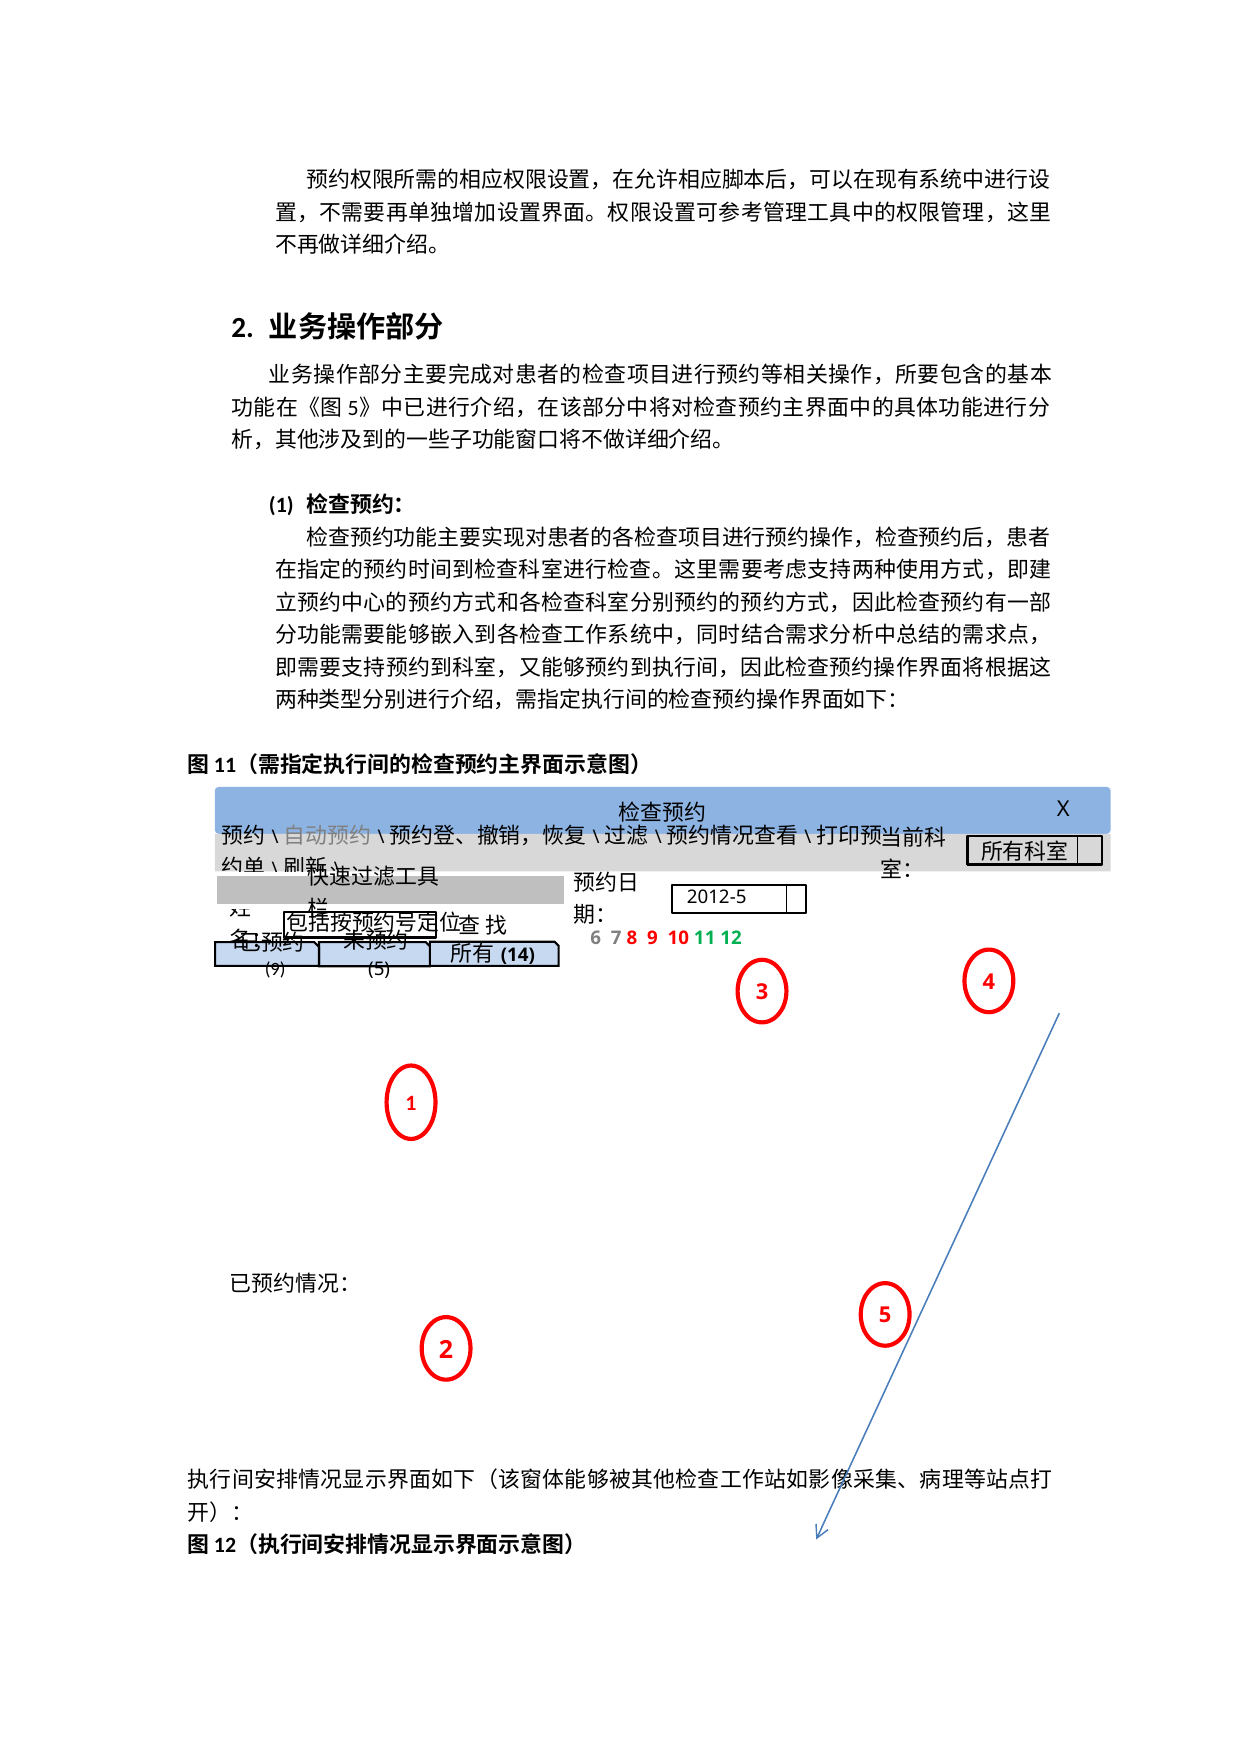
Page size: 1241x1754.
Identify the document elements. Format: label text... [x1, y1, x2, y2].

text 检查预约功能主要实现对患者的各检查项目进行预约操作，检查预约后，患者在指定的预约时间到检查科室进行检查。这里需要考虑支持两种使用方式，即建立预约中心的预约方式和各检查科室分别预约的预约方式，因此检查预约有一部分功能需要能够嵌入到各检查工作系统中，同时结合需求分析中总结的需求点，即需要支持预约到科室，又能够预约到执行间，因此检查预约操作界面将根据这两种类型分别进行介绍，需指定执行间的检查预约操作界面如下： [275, 519, 1053, 714]
text 执行间安排情况显示界面如下（该窗体能够被其他检查工作站如影像采集、病理等站点打开）： [187, 1462, 850, 1527]
text 执行间安排情况显示界面如下（该窗体能够被其他检查工作站如影像采集、病理等站点打开）： [824, 1462, 1053, 1527]
text 图11（需指定执行间的检查预约主界面示意图） [187, 747, 1053, 779]
text 预约权限所需的相应权限设置，在允许相应脚本后，可以在现有系统中进行设置，不需要再单独增加设置界面。权限设置可参考管理工具中的权限管理，这里不再做详细介绍。 [275, 162, 1053, 259]
text 业务操作部分主要完成对患者的检查项目进行预约等相关操作，所要包含的基本功能在《图5》中已进行介绍，在该部分中将对检查预约主界面中的具体功能进行分析，其他涉及到的一些子功能窗口将不做详细介绍。 [231, 357, 1053, 454]
list 业务操作部分 [231, 292, 1053, 357]
list 检查预约： [269, 487, 1053, 519]
text 图12（执行间安排情况显示界面示意图） [187, 1527, 1053, 1559]
